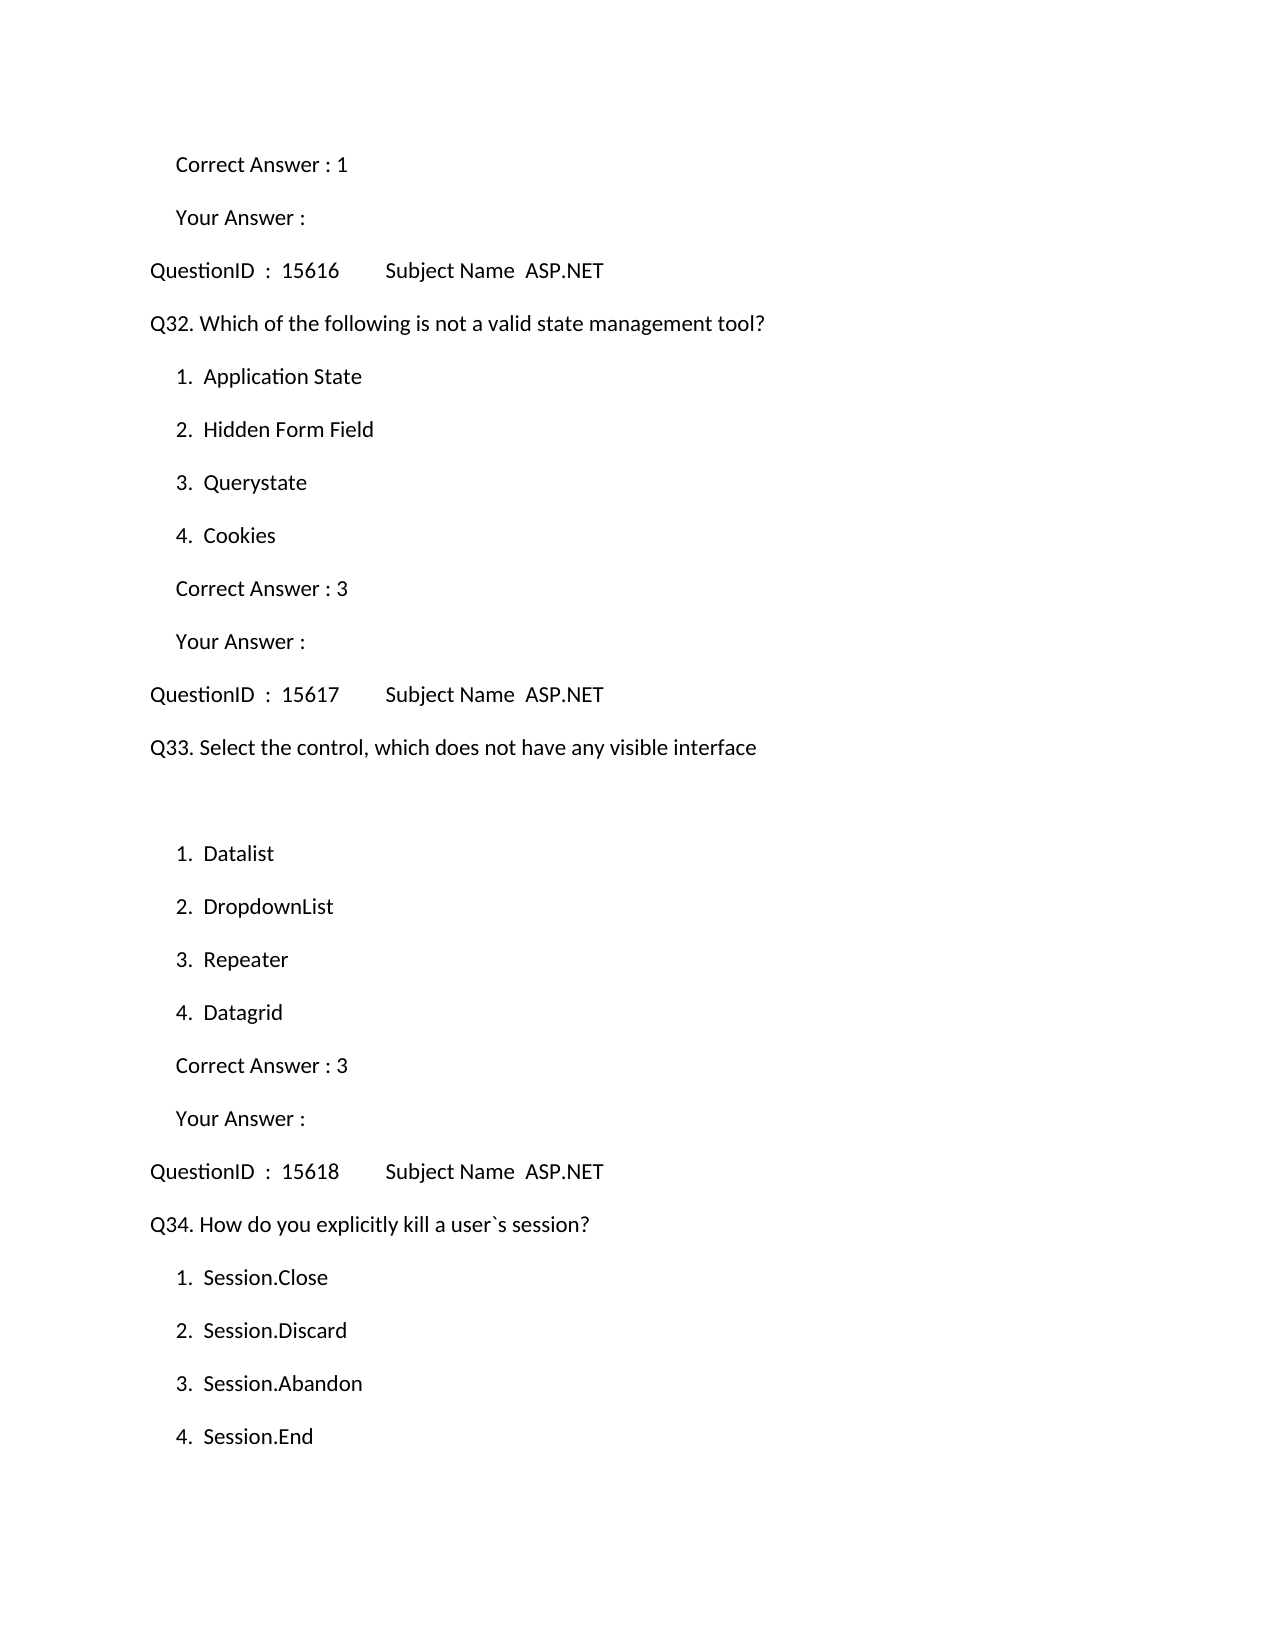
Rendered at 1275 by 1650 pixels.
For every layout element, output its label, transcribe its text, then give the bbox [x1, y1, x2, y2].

text 2. Hidden Form Field [150, 415, 1125, 443]
text QuestionID : 15616 Subject Name ASP.NET [150, 256, 1125, 284]
text Correct Answer : 1 [150, 150, 1125, 178]
text Your Answer : [150, 1104, 1125, 1132]
text 3. Querystate [150, 468, 1125, 496]
text QuestionID : 15617 Subject Name ASP.NET [150, 680, 1125, 708]
text 1. Datalist [150, 839, 1125, 867]
text 3. Session.Abandon [150, 1369, 1125, 1397]
text Correct Answer : 3 [150, 574, 1125, 602]
text 2. DropdownList [150, 892, 1125, 920]
text 4. Session.End [150, 1422, 1125, 1451]
text 4. Cookies [150, 521, 1125, 549]
text Correct Answer : 3 [150, 1051, 1125, 1079]
text 4. Datagrid [150, 998, 1125, 1026]
text Your Answer : [150, 627, 1125, 655]
text Q34. How do you explicitly kill a user`s session? [150, 1210, 1125, 1238]
text 1. Session.Close [150, 1263, 1125, 1291]
text Your Answer : [150, 203, 1125, 231]
text Q33. Select the control, which does not have any visible interface [150, 733, 1125, 761]
text 2. Session.Discard [150, 1316, 1125, 1344]
text QuestionID : 15618 Subject Name ASP.NET [150, 1157, 1125, 1185]
text 1. Application State [150, 362, 1125, 390]
text 3. Repeater [150, 945, 1125, 973]
text Q32. Which of the following is not a valid state management tool? [150, 309, 1125, 337]
